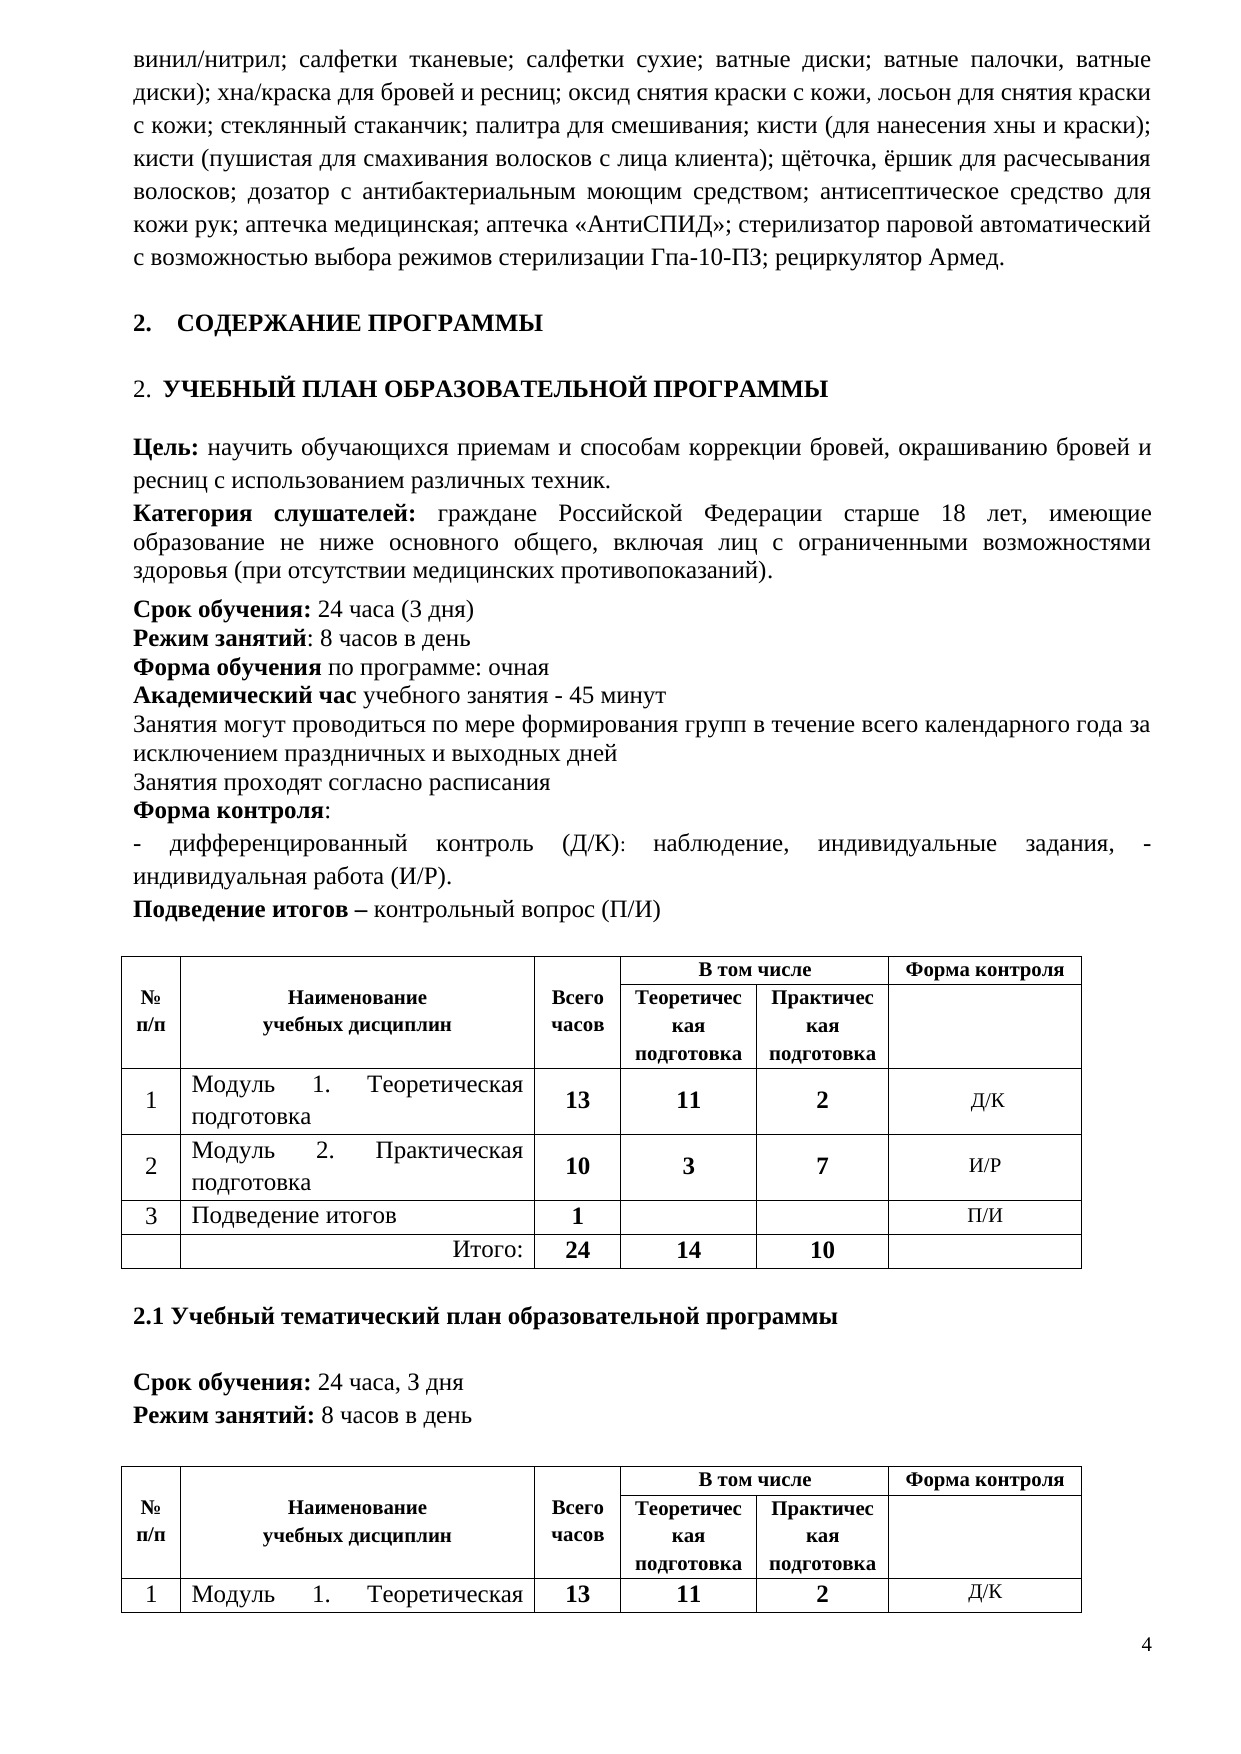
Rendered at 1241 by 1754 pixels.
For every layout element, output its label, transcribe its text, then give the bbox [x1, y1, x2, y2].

table_header Всего часов [535, 957, 620, 1068]
list СОДЕРЖАНИЕ ПРОГРАММЫ [133, 308, 1152, 337]
text Занятия проходят согласно расписания [133, 767, 1152, 796]
table_cell 24 [535, 1235, 620, 1267]
list УЧЕБНЫЙ ПЛАН ОБРАЗОВАТЕЛЬНОЙ ПРОГРАММЫ [133, 374, 1106, 403]
table_cell [889, 1496, 1081, 1578]
table_header В том числе [621, 957, 888, 984]
table_cell Теоретическая подготовка [621, 985, 756, 1068]
table_cell 3 [621, 1135, 756, 1199]
table_cell Подведение итогов [181, 1201, 534, 1233]
table_cell 13 [535, 1579, 620, 1612]
table_cell [889, 1235, 1081, 1267]
table_header Всего часов [535, 1467, 620, 1578]
table_cell Д/К [889, 1069, 1081, 1134]
table_cell Итого: [181, 1235, 534, 1267]
table_cell 14 [621, 1235, 756, 1267]
table_cell 10 [535, 1135, 620, 1199]
table_cell Практическая подготовка [757, 985, 888, 1068]
text Цель: научить обучающихся приемам и способам коррекции бровей, окрашиванию бровей и ресниц с использованием различных техник. [133, 432, 1152, 494]
text Категория слушателей: граждане Российской Федерации старше 18 лет, имеющие образование не ниже основного общего, включая лиц с ограниченными возможностями здоровья (при отсутствии медицинских противопоказаний). [133, 498, 1152, 584]
table_header Форма контроля [889, 1467, 1081, 1494]
text Режим занятий: 8 часов в день [133, 1400, 1152, 1429]
table_cell [757, 1201, 888, 1233]
table_header В том числе [621, 1467, 888, 1494]
table_cell 2 [122, 1135, 180, 1199]
text Занятия могут проводиться по мере формирования групп в течение всего календарного года за исключением праздничных и выходных дней [133, 709, 1152, 767]
table_cell 7 [757, 1135, 888, 1199]
text - дифференцированный контроль (Д/К): наблюдение, индивидуальные задания, - индивидуальная работа (И/Р). [133, 828, 1152, 890]
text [133, 44, 1152, 271]
table_cell Модуль 2. Практическая подготовка [181, 1135, 534, 1199]
table_cell 2 [757, 1069, 888, 1134]
table_cell 1 [122, 1579, 180, 1612]
table_cell П/И [889, 1201, 1081, 1233]
table_cell Теоретическая подготовка [621, 1496, 756, 1578]
table_cell Модуль 1. Теоретическая подготовка [181, 1069, 534, 1134]
table_cell 11 [621, 1579, 756, 1612]
text Форма контроля: [133, 796, 1152, 824]
table_cell 2 [757, 1579, 888, 1612]
list 2.1 Учебный тематический план образовательной программы [133, 1301, 1106, 1330]
table_cell Д/К [889, 1579, 1081, 1612]
table_cell [122, 1235, 180, 1267]
table_cell Практическая подготовка [757, 1496, 888, 1578]
text Срок обучения: 24 часа (3 дня) [133, 594, 1152, 623]
table_cell 1 [535, 1201, 620, 1233]
table_header Наименование учебных дисциплин [181, 957, 534, 1068]
text Академический час учебного занятия - 45 минут [133, 681, 1152, 709]
table_header № п/п [122, 957, 180, 1068]
table_cell 3 [122, 1201, 180, 1233]
table_cell 13 [535, 1069, 620, 1134]
table_cell И/Р [889, 1135, 1081, 1199]
table_cell 10 [757, 1235, 888, 1267]
text Подведение итогов – контрольный вопрос (П/И) [133, 894, 1152, 923]
table_header № п/п [122, 1467, 180, 1578]
text Срок обучения: 24 часа, З дня [133, 1367, 1152, 1396]
table_cell [621, 1201, 756, 1233]
table_header Наименование учебных дисциплин [181, 1467, 534, 1578]
table_cell [889, 985, 1081, 1068]
text Режим занятий: 8 часов в день [133, 623, 1152, 652]
table_cell 11 [621, 1069, 756, 1134]
text Форма обучения по программе: очная [133, 652, 1152, 681]
table_cell 1 [122, 1069, 180, 1134]
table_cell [181, 1579, 534, 1612]
table_header Форма контроля [889, 957, 1081, 984]
